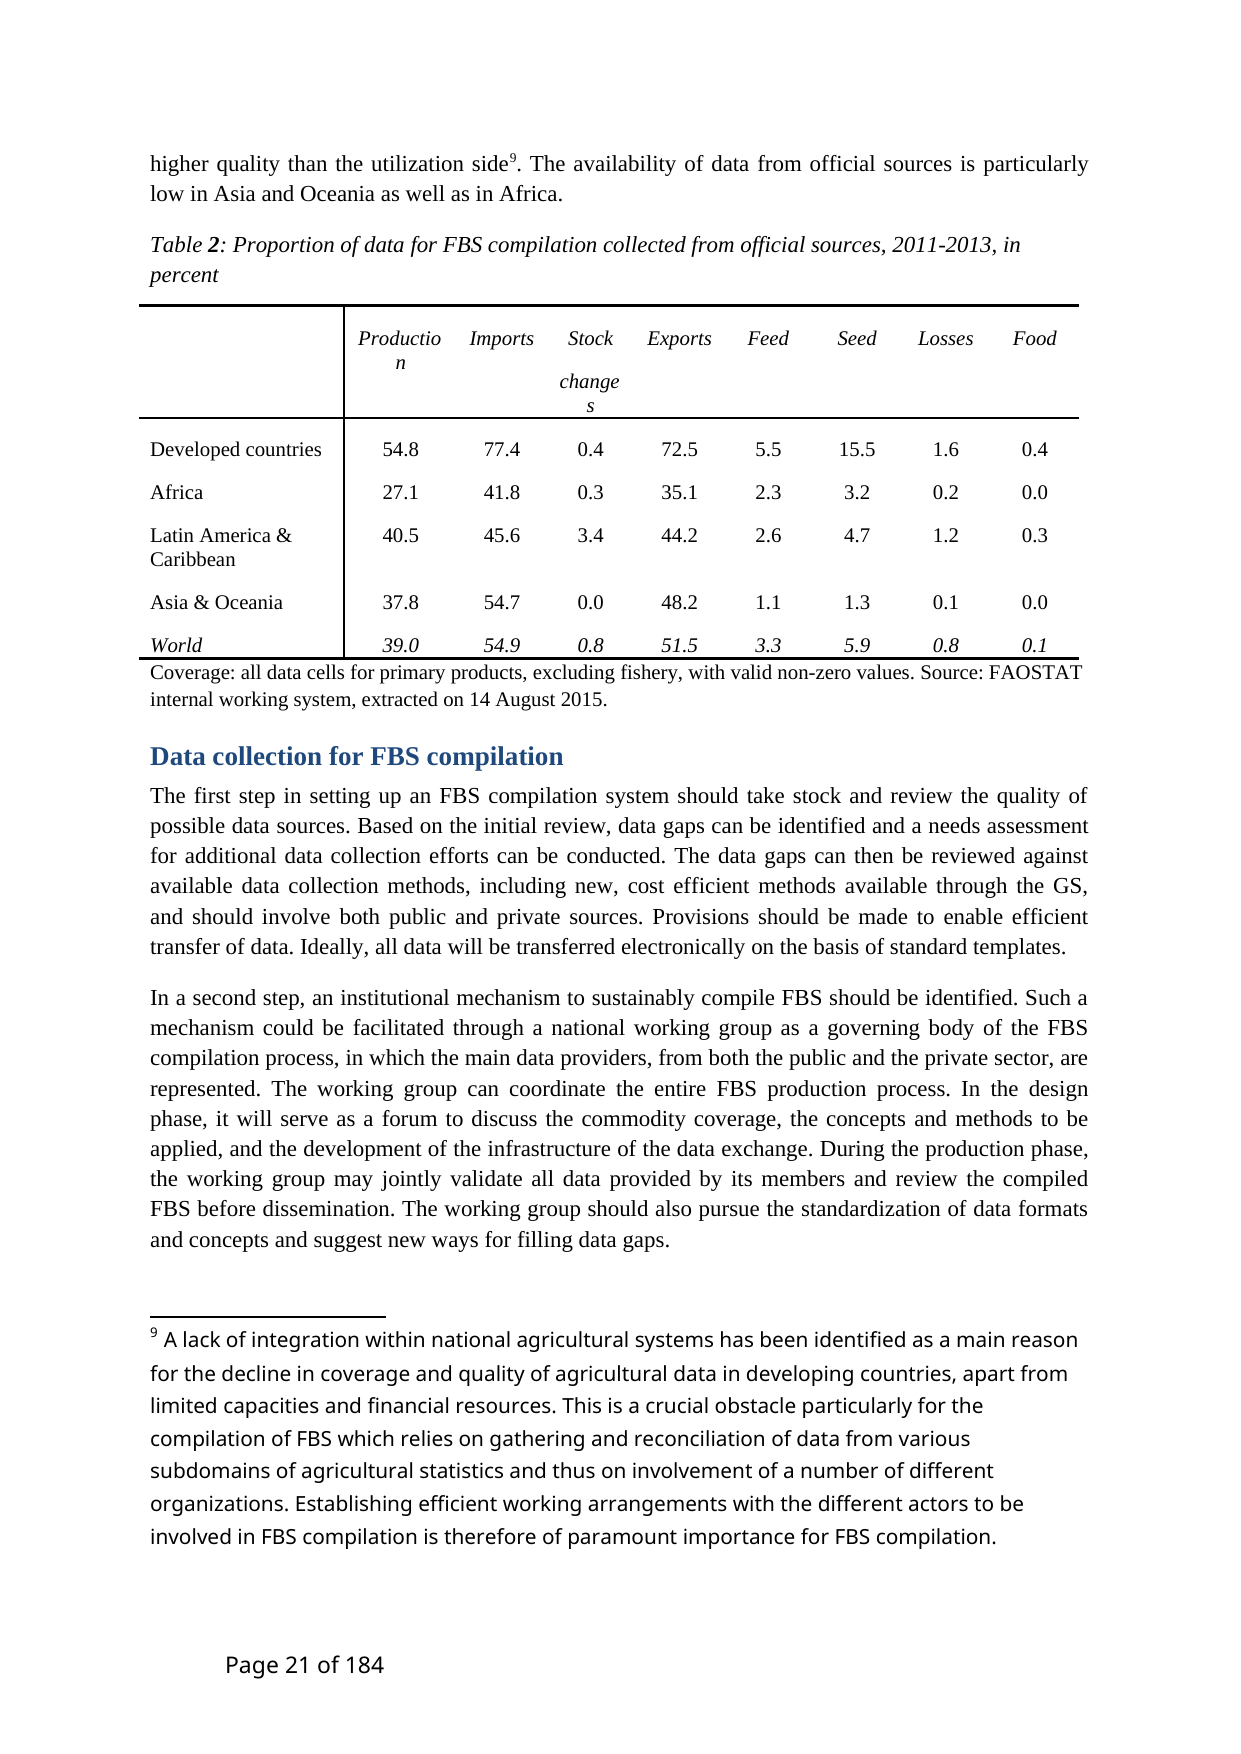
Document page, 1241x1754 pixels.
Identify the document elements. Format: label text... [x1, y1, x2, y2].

table_cell 0.0 [990, 571, 1079, 614]
table_cell 2.3 [724, 461, 812, 504]
table_header Production [345, 307, 457, 417]
table_cell 0.1 [990, 614, 1079, 657]
table_cell 1.3 [813, 571, 901, 614]
table_cell 4.7 [813, 504, 901, 571]
table_cell 3.3 [724, 614, 812, 657]
table_header Food [990, 307, 1079, 417]
table_cell 45.6 [457, 504, 546, 571]
table_cell 35.1 [635, 461, 724, 504]
table_cell 48.2 [635, 571, 724, 614]
table_cell Developed countries [139, 419, 343, 461]
table_cell 0.0 [546, 571, 635, 614]
table_cell 1.1 [724, 571, 812, 614]
table_header Exports [635, 307, 724, 417]
table_cell 1.2 [901, 504, 990, 571]
table_cell 5.9 [813, 614, 901, 657]
table_cell 0.1 [901, 571, 990, 614]
table_header Losses [901, 307, 990, 417]
table_cell 0.4 [990, 419, 1079, 461]
table_cell 0.4 [546, 419, 635, 461]
table_cell 37.8 [345, 571, 457, 614]
table_cell 27.1 [345, 461, 457, 504]
text In a second step, an institutional mechanism to sustainably compile FBS should be identified. Such a mechanism could be facilitated through a national working group as a governing body of the FBS compilation process, in which the main data providers, from both the public and the private sector, are represented. The working group can coordinate the entire FBS production process. In the design phase, it will serve as a forum to discuss the commodity coverage, the concepts and methods to be applied, and the development of the infrastructure of the data exchange. During the production phase, the working group may jointly validate all data provided by its members and review the compiled FBS before dissemination. The working group should also pursue the standardization of data formats and concepts and suggest new ways for filling data gaps. [150, 984, 1090, 1252]
text Coverage: all data cells for primary products, excluding fishery, with valid non-zero values. Source: FAOSTAT internal working system, extracted on 14 August 2015. [150, 660, 1090, 711]
table_header Imports [457, 307, 546, 417]
subtitle Data collection for FBS compilation [150, 740, 1090, 771]
table_header Feed [724, 307, 812, 417]
table_cell 0.0 [990, 461, 1079, 504]
table_header [139, 307, 343, 417]
table_cell 44.2 [635, 504, 724, 571]
table_cell World [139, 614, 343, 657]
table_cell 0.3 [546, 461, 635, 504]
table_cell 72.5 [635, 419, 724, 461]
table_cell 2.6 [724, 504, 812, 571]
table_header Stock changes [546, 307, 635, 417]
table_header Seed [813, 307, 901, 417]
table_cell 40.5 [345, 504, 457, 571]
table_cell 0.2 [901, 461, 990, 504]
text The first step in setting up an FBS compilation system should take stock and review the quality of possible data sources. Based on the initial review, data gaps can be identified and a needs assessment for additional data collection efforts can be conducted. The data gaps can then be reviewed against available data collection methods, including new, cost efficient methods available through the GS, and should involve both public and private sources. Provisions should be made to enable efficient transfer of data. Ideally, all data will be transferred electronically on the basis of standard templates. [150, 782, 1090, 959]
table_cell 54.8 [345, 419, 457, 461]
table_cell 54.7 [457, 571, 546, 614]
table_cell 51.5 [635, 614, 724, 657]
table_cell 3.4 [546, 504, 635, 571]
table_cell 39.0 [345, 614, 457, 657]
table_cell 77.4 [457, 419, 546, 461]
table_cell 0.8 [546, 614, 635, 657]
table_cell 54.9 [457, 614, 546, 657]
table_cell 5.5 [724, 419, 812, 461]
table_cell 0.3 [990, 504, 1079, 571]
table_cell Latin America & Caribbean [139, 504, 343, 571]
table_cell 0.8 [901, 614, 990, 657]
table_cell 3.2 [813, 461, 901, 504]
table_cell 15.5 [813, 419, 901, 461]
table_cell Asia & Oceania [139, 571, 343, 614]
table_cell 1.6 [901, 419, 990, 461]
table_cell 41.8 [457, 461, 546, 504]
table_cell Africa [139, 461, 343, 504]
text Table 2: Proportion of data for FBS compilation collected from official sources, 2011-2013, in percent [150, 231, 1090, 288]
